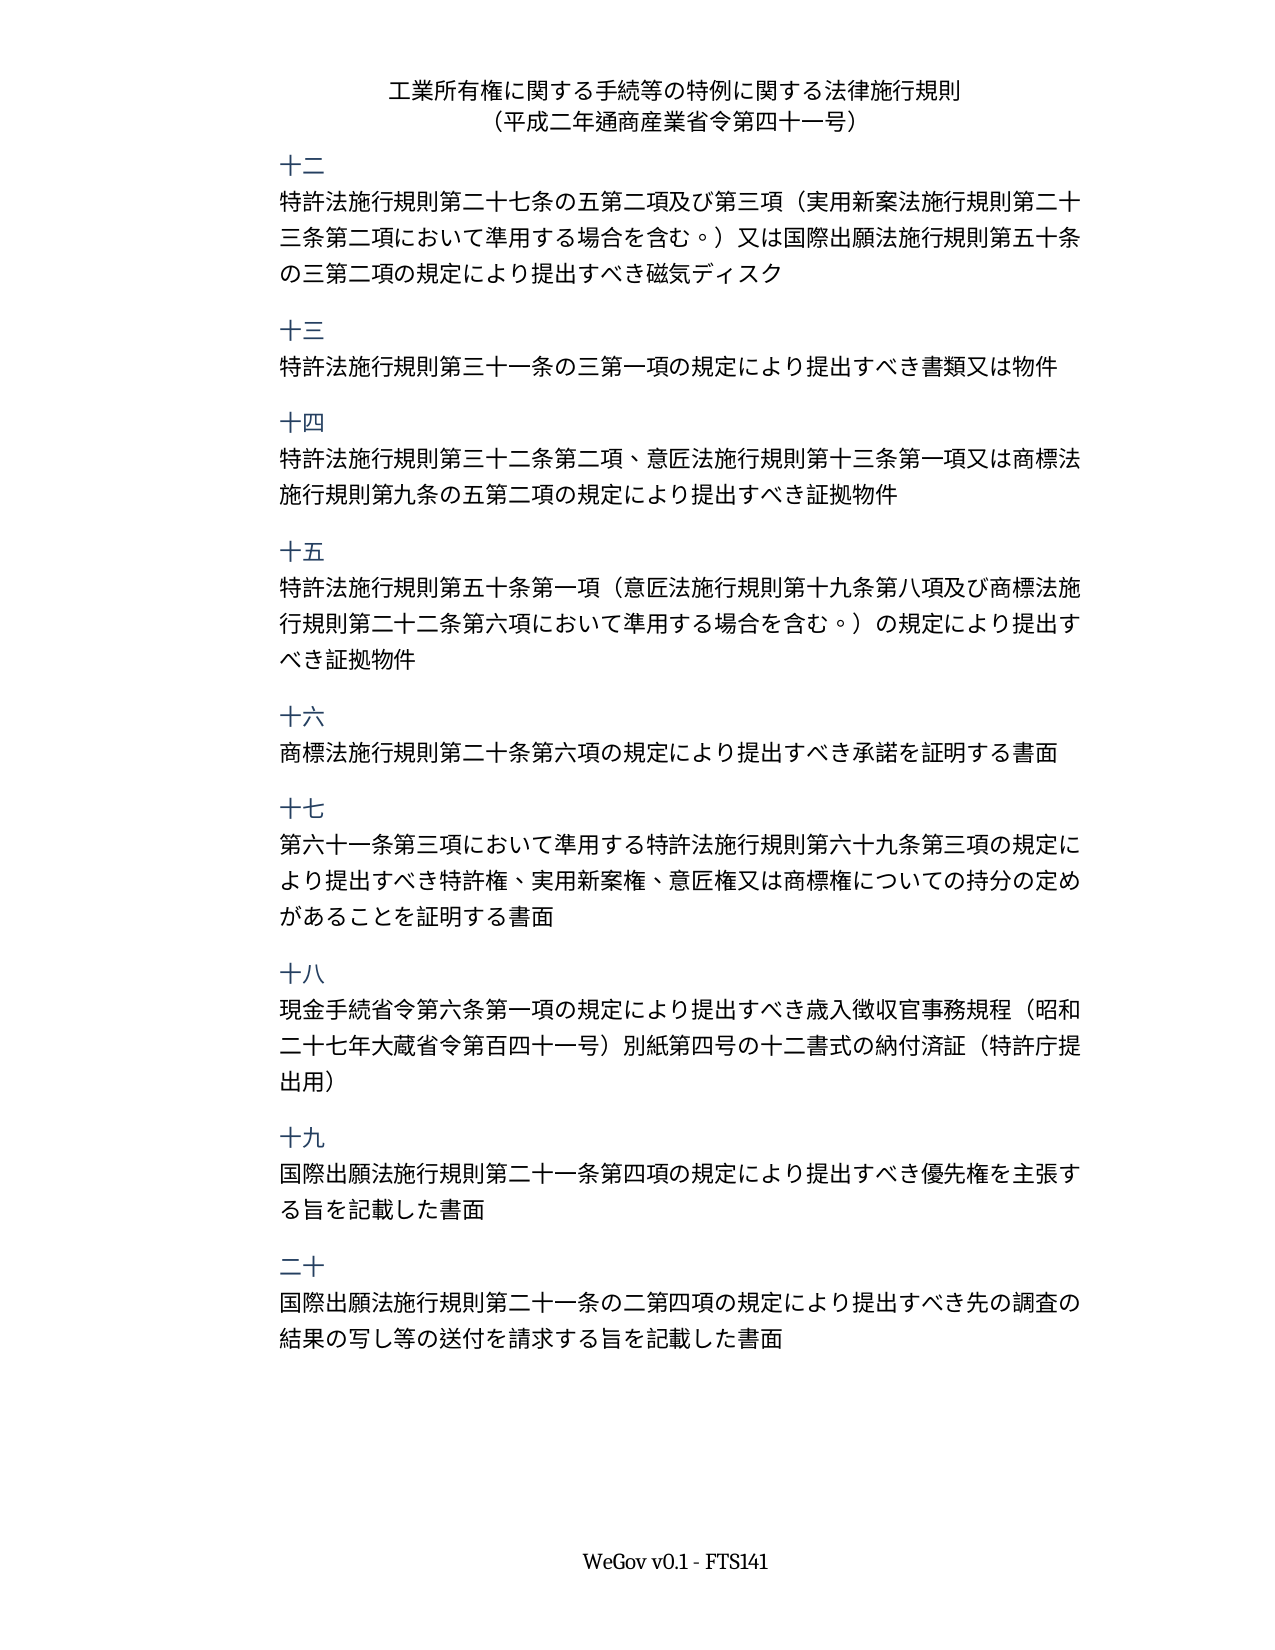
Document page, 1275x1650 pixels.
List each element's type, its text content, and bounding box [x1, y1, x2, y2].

text 特許法施行規則第二十七条の五第二項及び第三項（実用新案法施行規則第二十三条第二項において準用する場合を含む。）又は国際出願法施行規則第五十条の三第二項の規定により提出すべき磁気ディスク [279, 186, 1087, 289]
subtitle 十二 [279, 150, 1087, 181]
subtitle 十九 [279, 1122, 1087, 1154]
text 国際出願法施行規則第二十一条第四項の規定により提出すべき優先権を主張する旨を記載した書面 [279, 1158, 1087, 1226]
subtitle 十四 [279, 407, 1087, 438]
text 国際出願法施行規則第二十一条の二第四項の規定により提出すべき先の調査の結果の写し等の送付を請求する旨を記載した書面 [279, 1287, 1087, 1354]
subtitle 十三 [279, 314, 1087, 346]
text 特許法施行規則第五十条第一項（意匠法施行規則第十九条第八項及び商標法施行規則第二十二条第六項において準用する場合を含む。）の規定により提出すべき証拠物件 [279, 572, 1087, 675]
subtitle 十五 [279, 536, 1087, 567]
subtitle 十六 [279, 701, 1087, 732]
text 現金手続省令第六条第一項の規定により提出すべき歳入徴収官事務規程（昭和二十七年大蔵省令第百四十一号）別紙第四号の十二書式の納付済証（特許庁提出用） [279, 994, 1087, 1097]
text 特許法施行規則第三十二条第二項、意匠法施行規則第十三条第一項又は商標法施行規則第九条の五第二項の規定により提出すべき証拠物件 [279, 443, 1087, 510]
text 商標法施行規則第二十条第六項の規定により提出すべき承諾を証明する書面 [279, 736, 1087, 768]
text 第六十一条第三項において準用する特許法施行規則第六十九条第三項の規定により提出すべき特許権、実用新案権、意匠権又は商標権についての持分の定めがあることを証明する書面 [279, 829, 1087, 932]
subtitle 二十 [279, 1251, 1087, 1282]
subtitle 十八 [279, 958, 1087, 989]
text 特許法施行規則第三十一条の三第一項の規定により提出すべき書類又は物件 [279, 351, 1087, 382]
subtitle 十七 [279, 793, 1087, 824]
